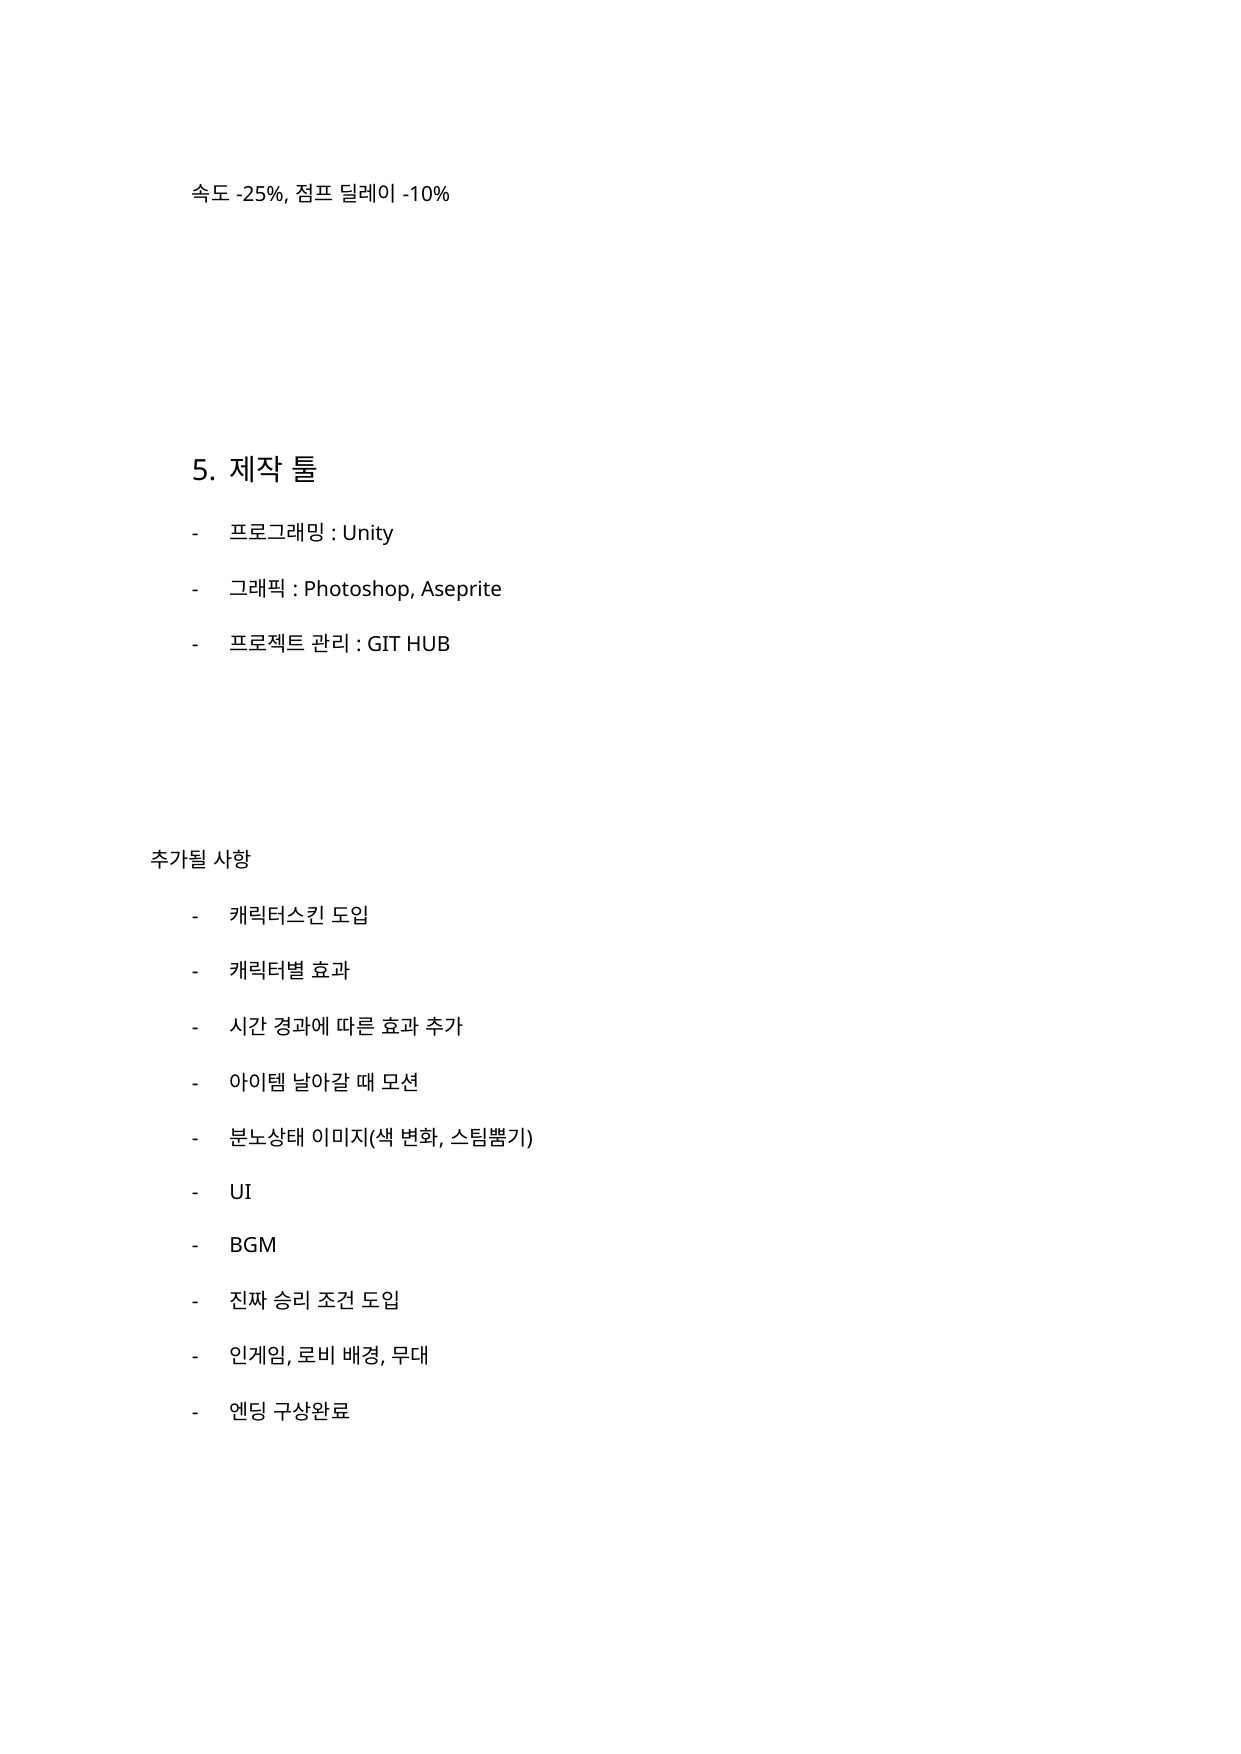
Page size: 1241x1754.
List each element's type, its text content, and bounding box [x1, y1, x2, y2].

list 인게임, 로비 배경, 무대 [192, 1339, 1090, 1370]
list 엔딩 구상완료 [192, 1395, 1090, 1425]
list 프로그래밍 : Unity [192, 516, 1090, 546]
list 진짜 승리 조건 도입 [192, 1284, 1090, 1314]
list 캐릭터별 효과 [192, 954, 1090, 985]
list 아이템 날아갈 때 모션 [192, 1066, 1090, 1096]
list 시간 경과에 따른 효과 추가 [192, 1010, 1090, 1040]
list BGM [192, 1230, 1090, 1259]
list UI [192, 1177, 1090, 1205]
text 속도 -25%, 점프 딜레이 -10% [192, 177, 1090, 207]
text 추가될 사항 [150, 843, 1090, 873]
list 그래픽 : Photoshop, Aseprite [192, 572, 1090, 602]
list 캐릭터스킨 도입 [192, 899, 1090, 929]
list 프로젝트 관리 : GIT HUB [192, 627, 1090, 658]
list 제작 툴 [192, 447, 1090, 489]
list 분노상태 이미지(색 변화, 스팀뿜기) [192, 1121, 1090, 1152]
